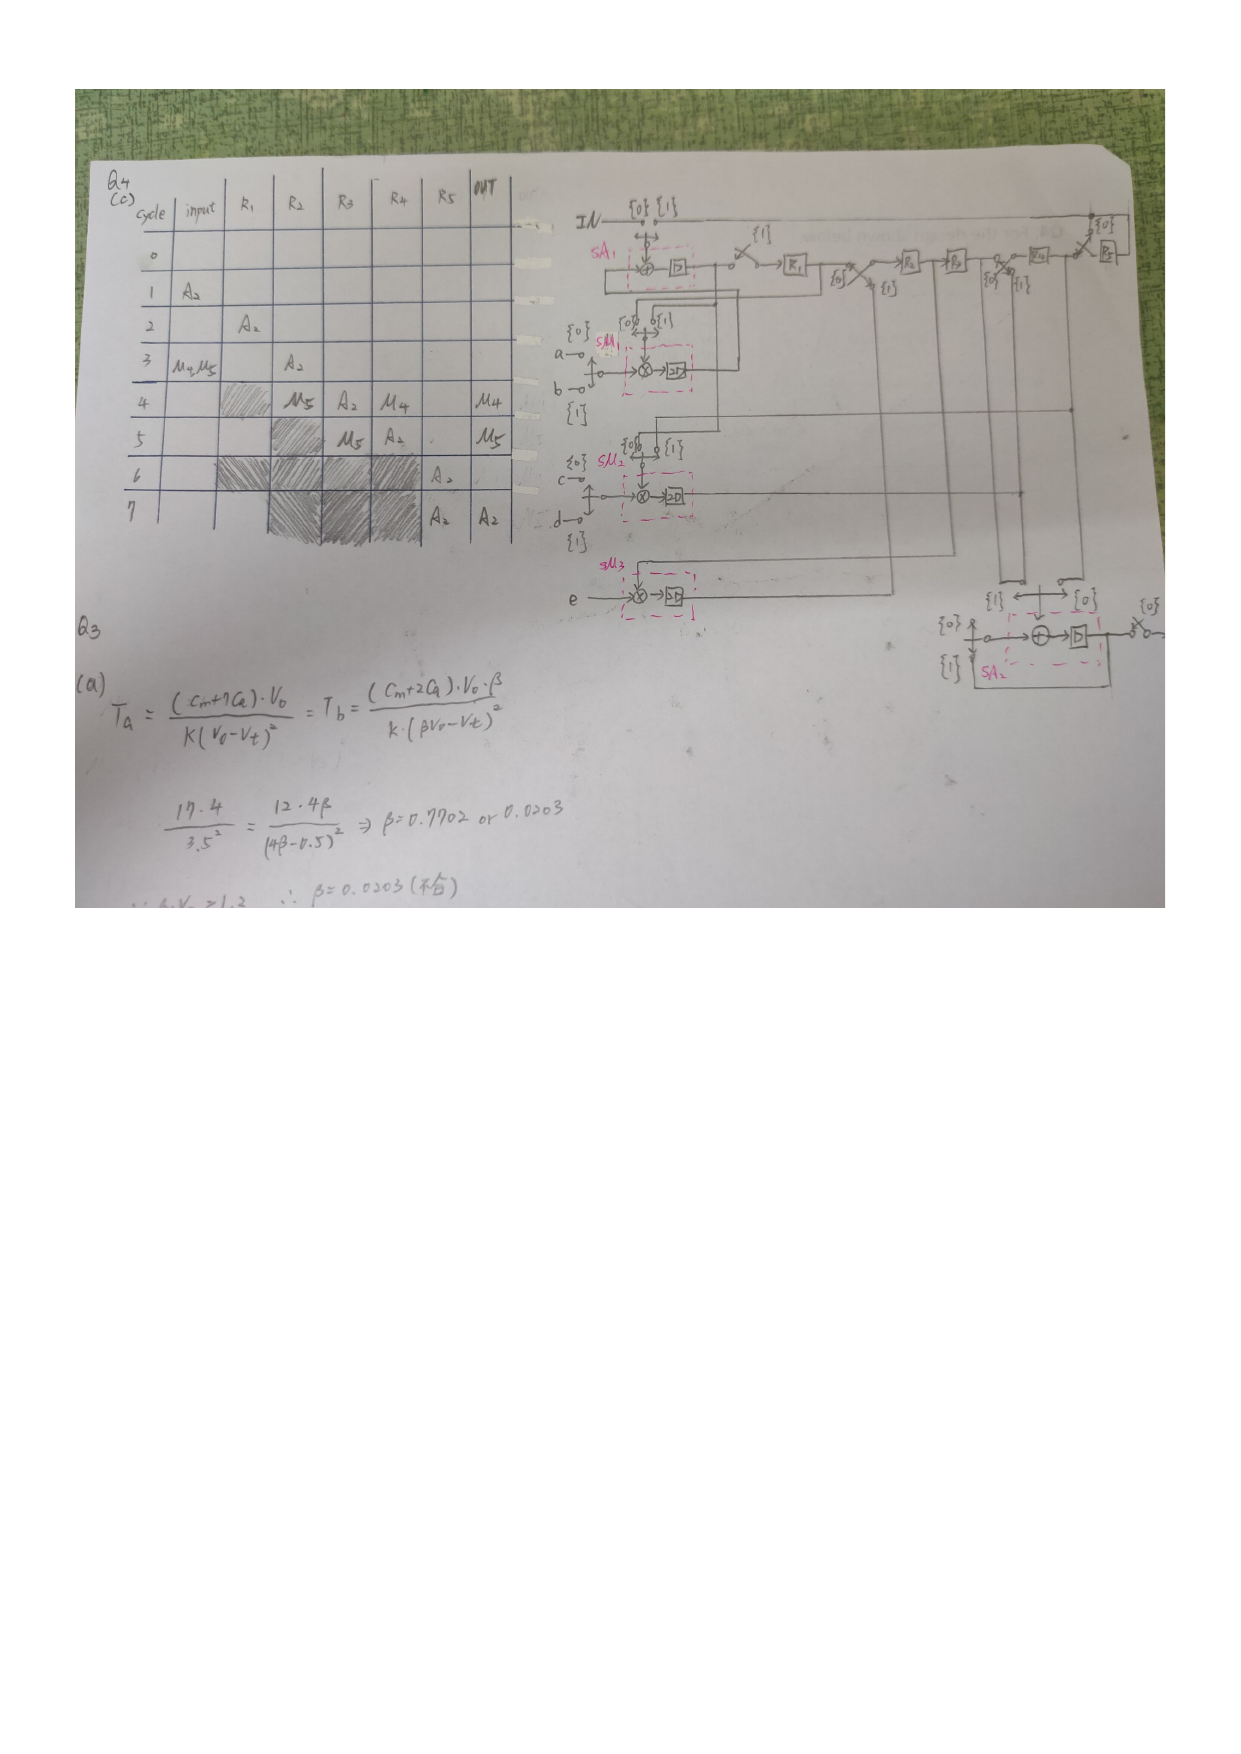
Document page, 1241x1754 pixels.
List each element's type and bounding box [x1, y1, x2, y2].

picture [75, 89, 1166, 908]
